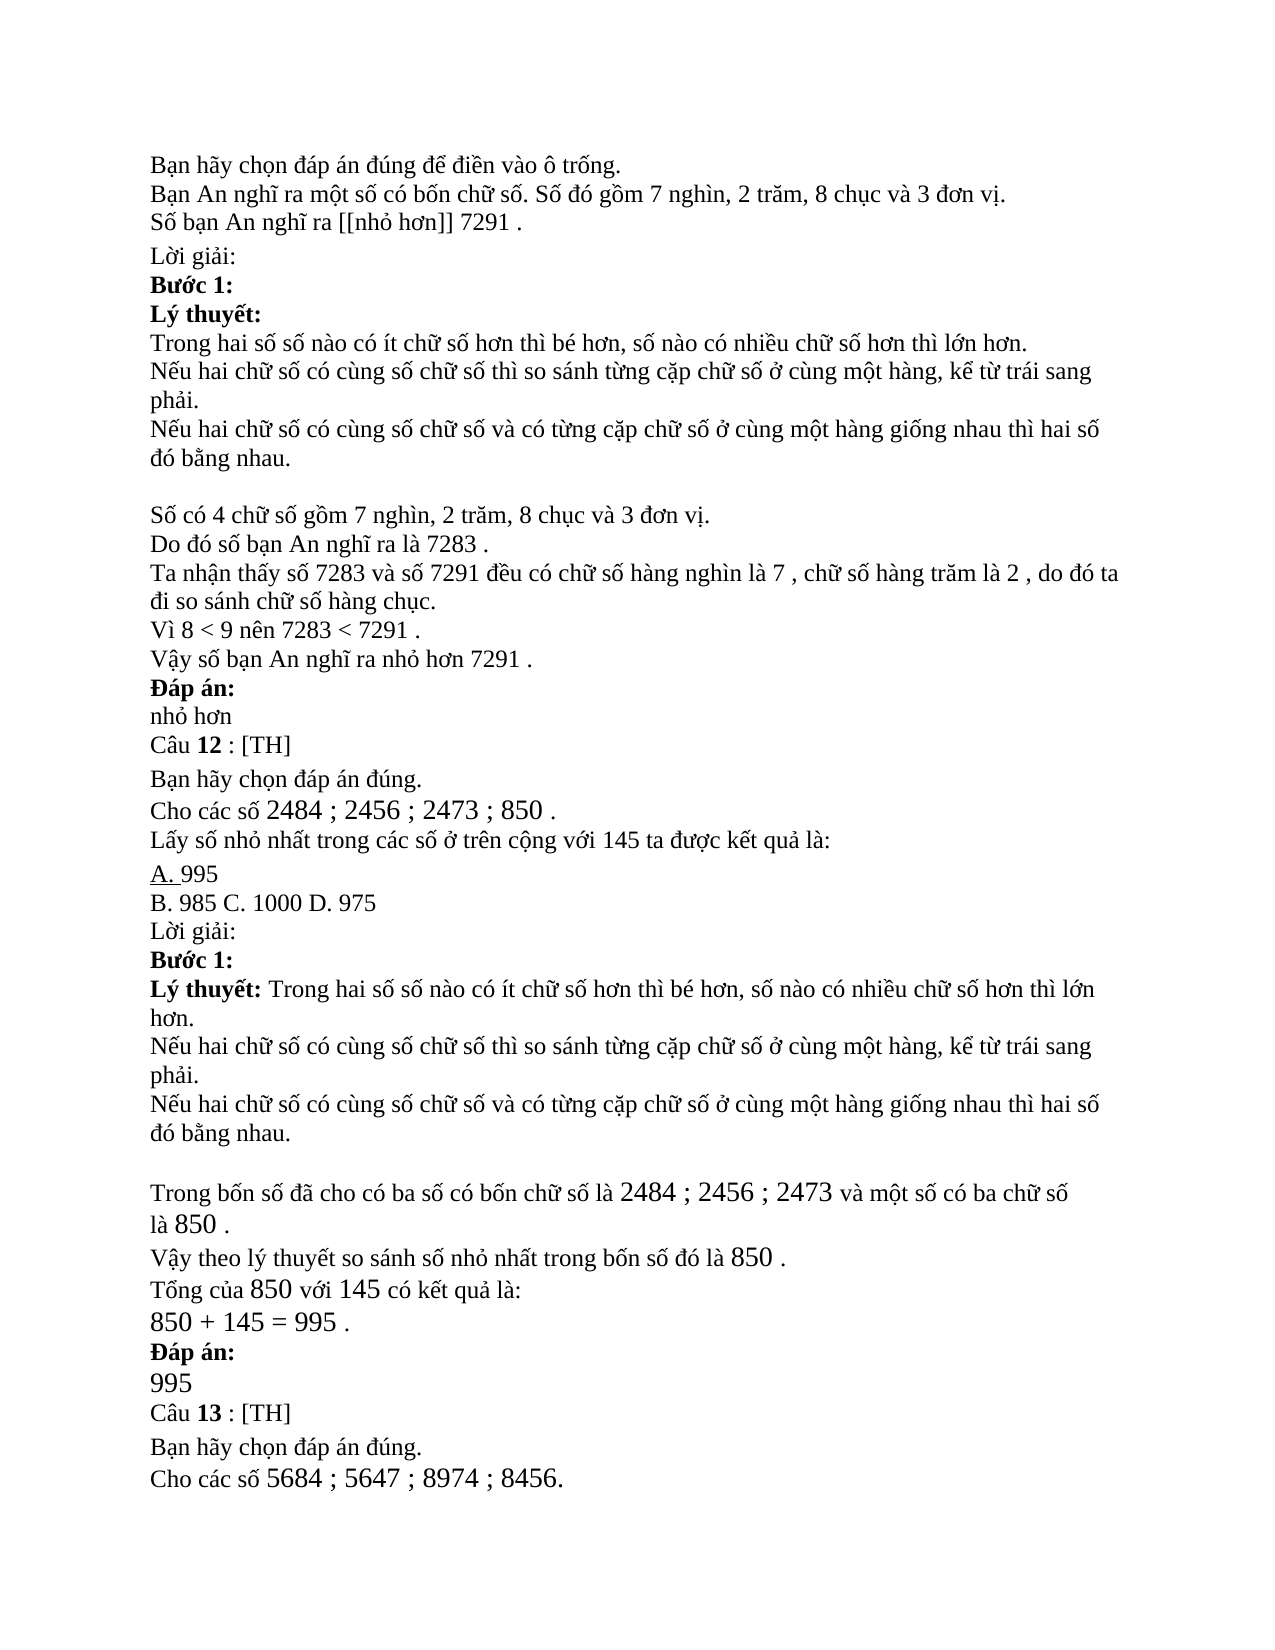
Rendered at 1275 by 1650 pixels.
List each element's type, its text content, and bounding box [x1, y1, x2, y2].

text Lý thuyết: Trong hai số số nào có ít chữ số hơn thì bé hơn, số nào có nhiều chữ số hơn thì lớn hơn. Nếu hai chữ số có cùng số chữ số thì so sánh từng cặp chữ số ở cùng một hàng, kể từ trái sang phải. Nếu hai chữ số có cùng số chữ số và có từng cặp chữ số ở cùng một hàng giống nhau thì hai số đó bằng nhau. Số có 4 chữ số gồm 7 nghìn, 2 trăm, 8 chục và 3 đơn vị. Do đó số bạn An nghĩ ra là 7283 . Ta nhận thấy số 7283 và số 7291 đều có chữ số hàng nghìn là 7 , chữ số hàng trăm là 2 , do đó ta đi so sánh chữ số hàng chục. Vì 8 < 9 nên 7283 < 7291 . Vậy số bạn An nghĩ ra nhỏ hơn 7291 . Đáp án: nhỏ hơn [150, 299, 1125, 730]
text Câu 12 : [TH] [150, 730, 1125, 759]
text Lời giải: [150, 916, 1125, 945]
text Bạn hãy chọn đáp án đúng. Cho các số 2484 ; 2456 ; 2473 ; 850 . Lấy số nhỏ nhất trong các số ở trên cộng với 145 ta được kết quả là: [150, 764, 1125, 854]
text Bước 1: [150, 270, 1125, 299]
text Lý thuyết: Trong hai số số nào có ít chữ số hơn thì bé hơn, số nào có nhiều chữ số hơn thì lớn hơn. Nếu hai chữ số có cùng số chữ số thì so sánh từng cặp chữ số ở cùng một hàng, kể từ trái sang phải. Nếu hai chữ số có cùng số chữ số và có từng cặp chữ số ở cùng một hàng giống nhau thì hai số đó bằng nhau. Trong bốn số đã cho có ba số có bốn chữ số là 2484 ; 2456 ; 2473 và một số có ba chữ số là 850 . Vậy theo lý thuyết so sánh số nhỏ nhất trong bốn số đó là 850 . Tổng của 850 với 145 có kết quả là: 850 + 145 = 995 . Đáp án: 995 [150, 974, 1125, 1398]
text A. 995 [150, 859, 1125, 888]
text Bước 1: [150, 945, 1125, 974]
text Bạn hãy chọn đáp án đúng để điền vào ô trống. Bạn An nghĩ ra một số có bốn chữ số. Số đó gồm 7 nghìn, 2 trăm, 8 chục và 3 đơn vị. Số bạn An nghĩ ra [[nhỏ hơn]] 7291 . [150, 150, 1125, 236]
text B. 985 C. 1000 D. 975 [150, 888, 1125, 916]
text Câu 13 : [TH] [150, 1398, 1125, 1427]
text Lời giải: [150, 241, 1125, 270]
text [150, 1432, 1125, 1493]
